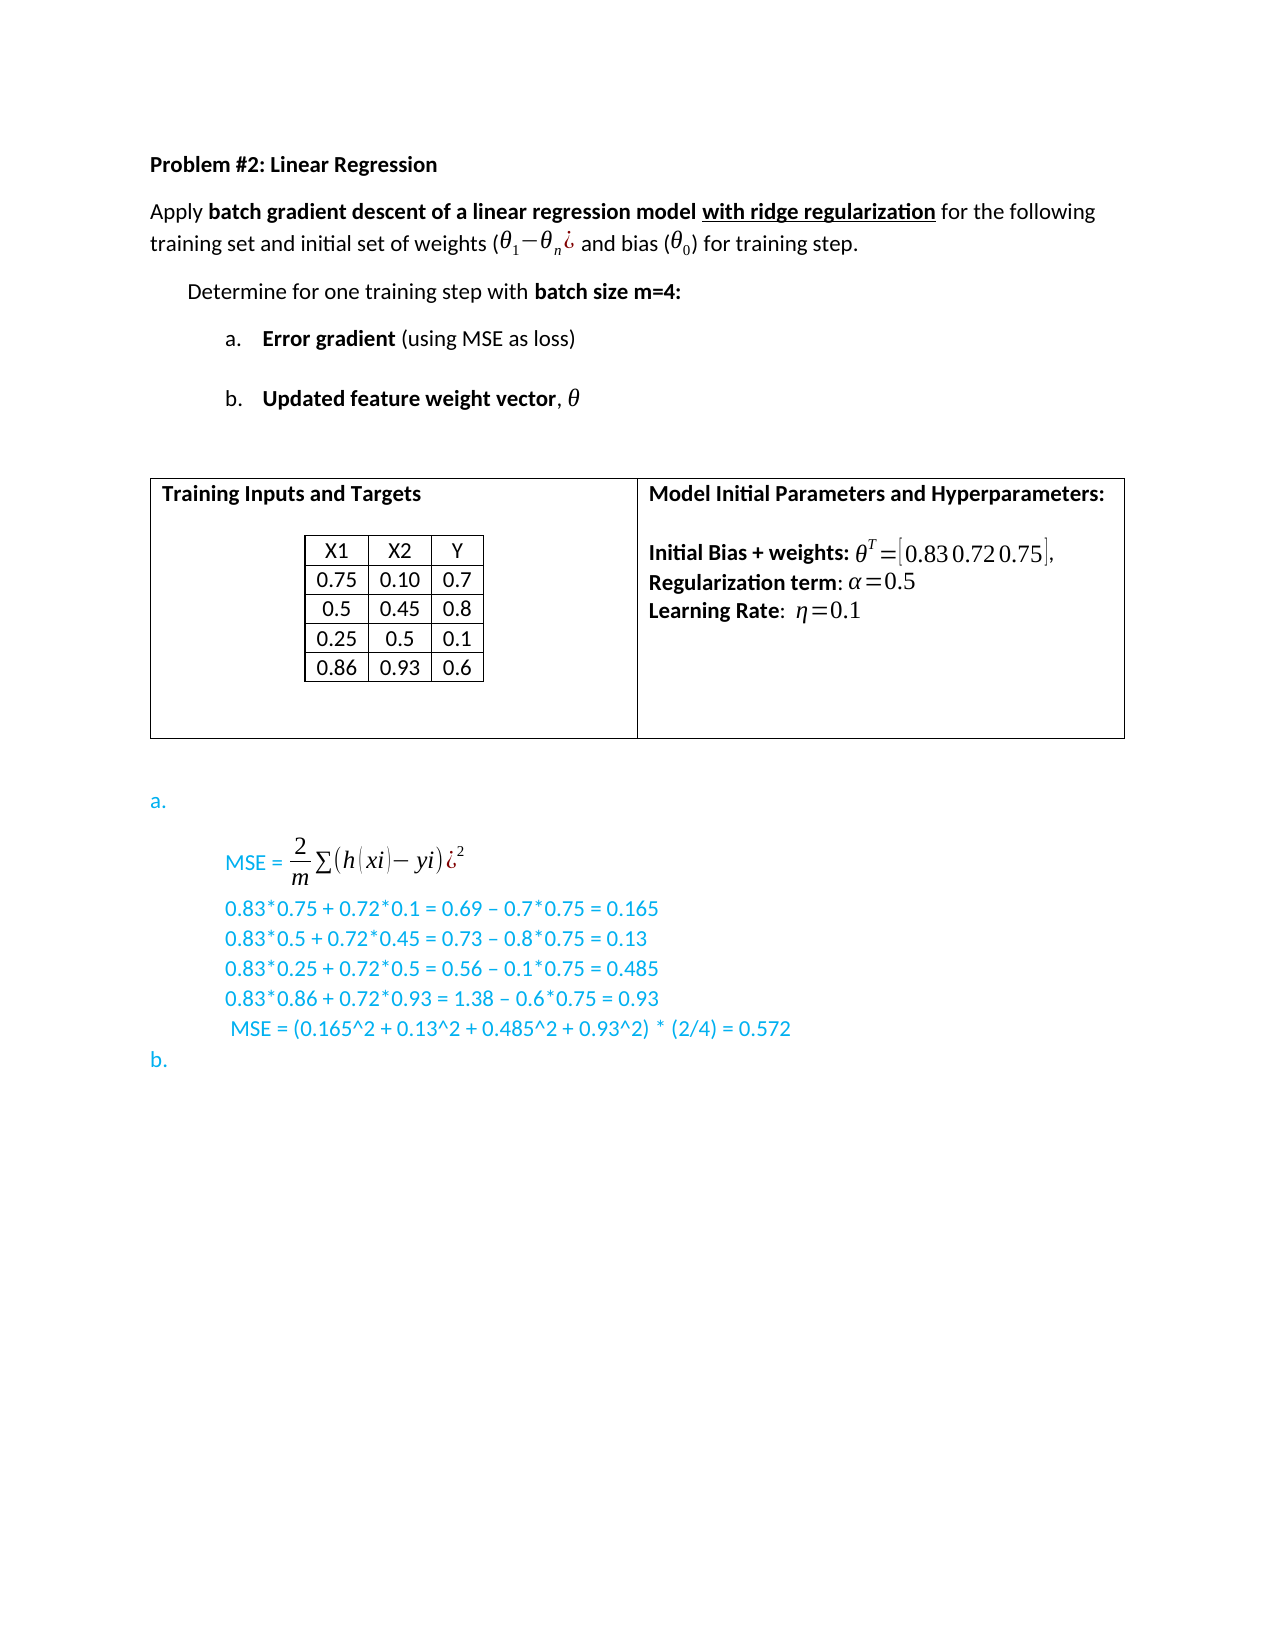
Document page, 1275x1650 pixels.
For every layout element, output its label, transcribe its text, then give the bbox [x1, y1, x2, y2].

text 0.83*0.5 + 0.72*0.45 = 0.73 – 0.8*0.75 = 0.13 [150, 924, 1125, 952]
list Updated feature weight vector, [225, 384, 1125, 413]
text Determine for one training step with batch size m=4: [187, 277, 1125, 305]
text Problem #2: Linear Regression [150, 150, 1125, 178]
text Apply batch gradient descent of a linear regression model with ridge regularization for the following training set and initial set of weights ( and bias () for training step. [150, 197, 1125, 258]
text 0.83*0.75 + 0.72*0.1 = 0.69 – 0.7*0.75 = 0.165 [150, 894, 1125, 922]
list Error gradient (using MSE as loss) [225, 324, 1125, 352]
table_header Model Initial Parameters and Hyperparameters: Initial Bias + weights: , Regularization term: Learning Rate: [638, 479, 1124, 738]
text a. [150, 786, 1125, 814]
text b. [150, 1045, 1125, 1073]
text 0.83*0.86 + 0.72*0.93 = 1.38 – 0.6*0.75 = 0.93 [150, 984, 1125, 1012]
text 0.83*0.25 + 0.72*0.5 = 0.56 – 0.1*0.75 = 0.485 [150, 954, 1125, 982]
text MSE = [150, 833, 1125, 892]
text MSE = (0.165^2 + 0.13^2 + 0.485^2 + 0.93^2) * (2/4) = 0.572 [150, 1014, 1125, 1043]
table_header Training Inputs and Targets [151, 479, 637, 738]
